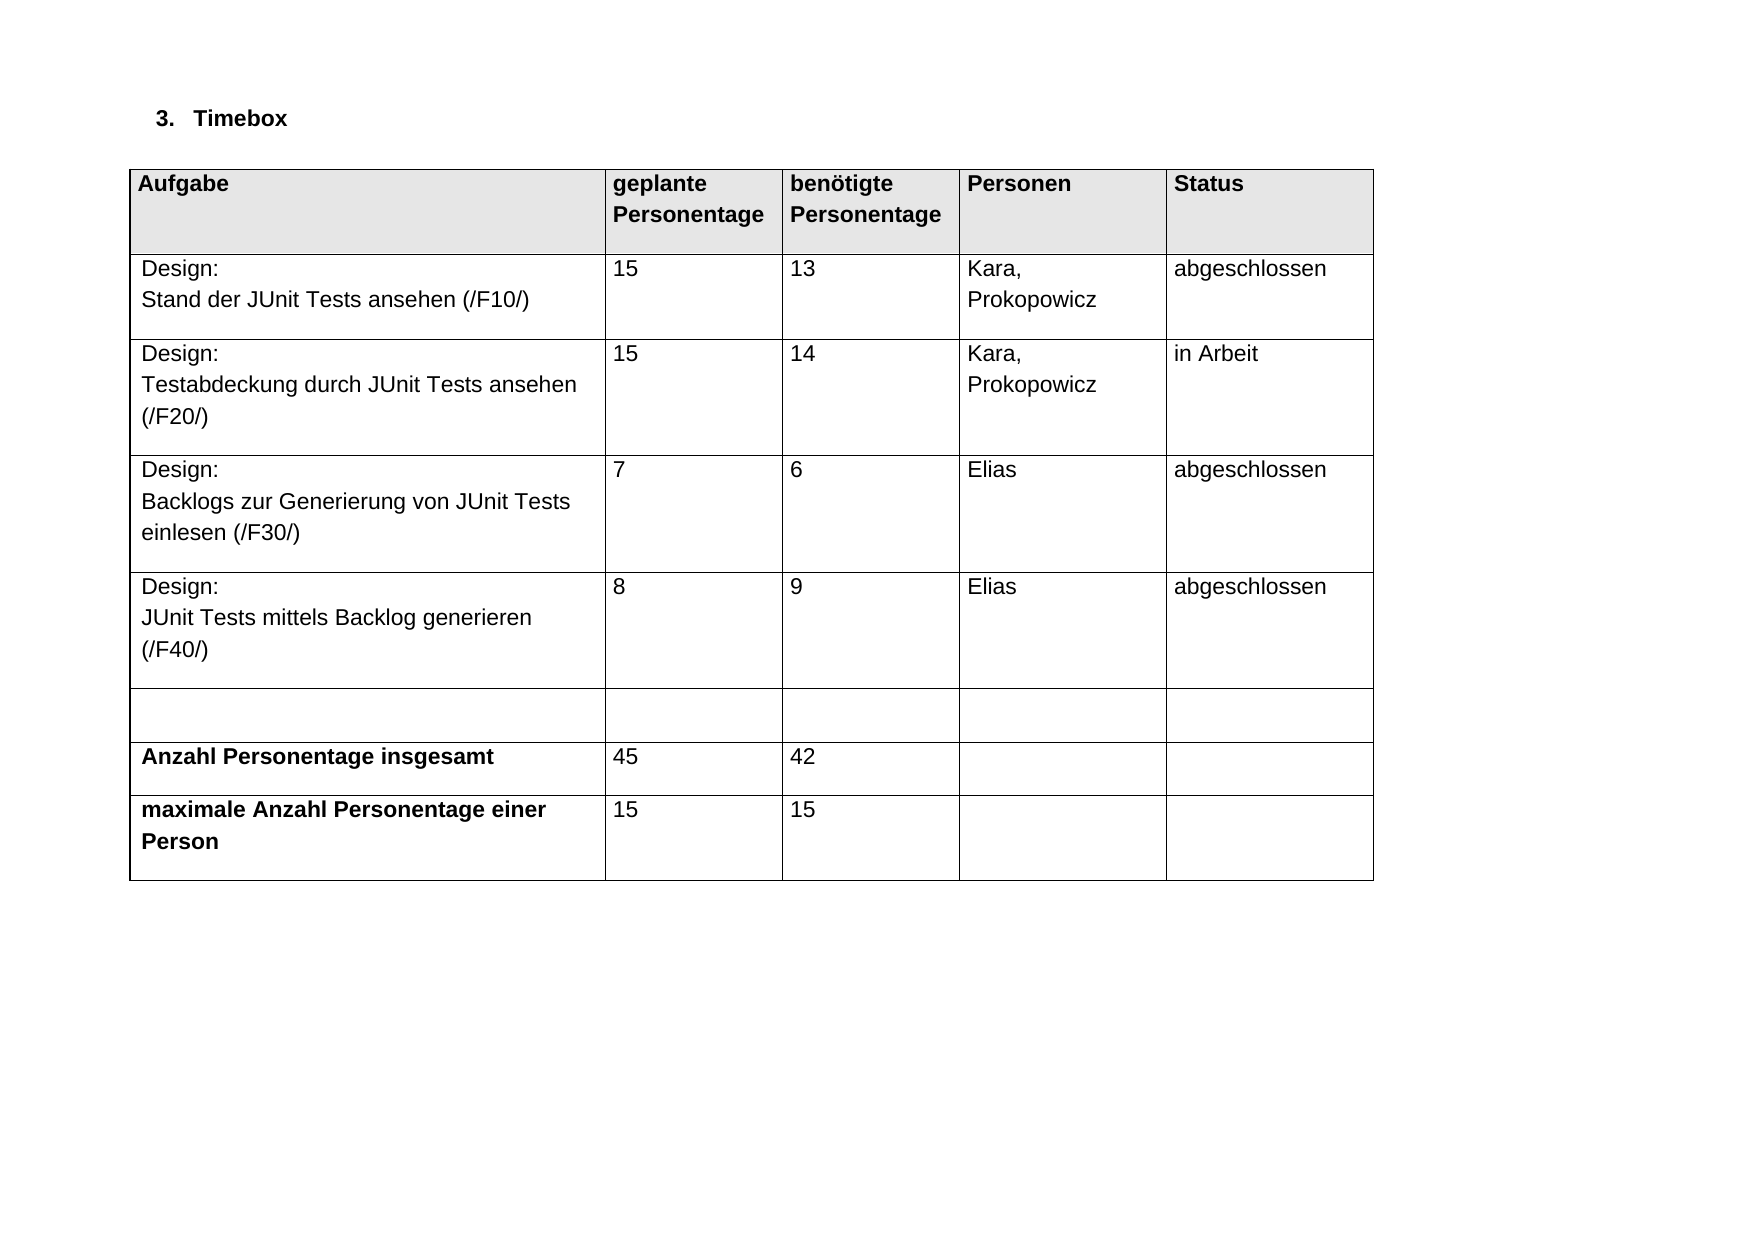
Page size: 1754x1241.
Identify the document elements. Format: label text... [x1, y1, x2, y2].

table_cell abgeschlossen [1167, 456, 1373, 572]
table_cell 9 [783, 573, 959, 688]
table_cell [606, 689, 782, 742]
table_cell Design: JUnit Tests mittels Backlog generieren (/F40/) [131, 573, 605, 688]
table_cell Elias [960, 573, 1166, 688]
table_cell [131, 689, 605, 742]
list Timebox [156, 105, 1651, 132]
table_cell [1167, 743, 1373, 795]
table_cell Design: Backlogs zur Generierung von JUnit Tests einlesen (/F30/) [131, 456, 605, 572]
table_cell [960, 743, 1166, 795]
table_cell 14 [783, 340, 959, 455]
table_cell abgeschlossen [1167, 255, 1373, 338]
table_cell abgeschlossen [1167, 573, 1373, 688]
table_cell 6 [783, 456, 959, 572]
table_cell Design: Stand der JUnit Tests ansehen (/F10/) [131, 255, 605, 338]
table_cell 42 [783, 743, 959, 795]
table_cell 45 [606, 743, 782, 795]
table_cell 15 [783, 796, 959, 880]
table_header Status [1167, 170, 1373, 253]
table_cell [1167, 689, 1373, 742]
table_cell Kara, Prokopowicz [960, 340, 1166, 455]
table_cell [1167, 796, 1373, 880]
table_cell maximale Anzahl Personentage einer Person [131, 796, 605, 880]
table_cell 15 [606, 796, 782, 880]
table_cell 15 [606, 340, 782, 455]
table_cell 8 [606, 573, 782, 688]
table_cell [783, 689, 959, 742]
table_header Personen [960, 170, 1166, 253]
table_cell in Arbeit [1167, 340, 1373, 455]
table_cell [960, 796, 1166, 880]
table_cell [960, 689, 1166, 742]
table_cell 7 [606, 456, 782, 572]
table_header benötigte Personentage [783, 170, 959, 253]
table_header geplante Personentage [606, 170, 782, 253]
table_cell Elias [960, 456, 1166, 572]
table_cell Kara, Prokopowicz [960, 255, 1166, 338]
table_cell Design: Testabdeckung durch JUnit Tests ansehen (/F20/) [131, 340, 605, 455]
table_cell 13 [783, 255, 959, 338]
table_header Aufgabe [131, 170, 605, 253]
table_cell 15 [606, 255, 782, 338]
table_cell Anzahl Personentage insgesamt [131, 743, 605, 795]
